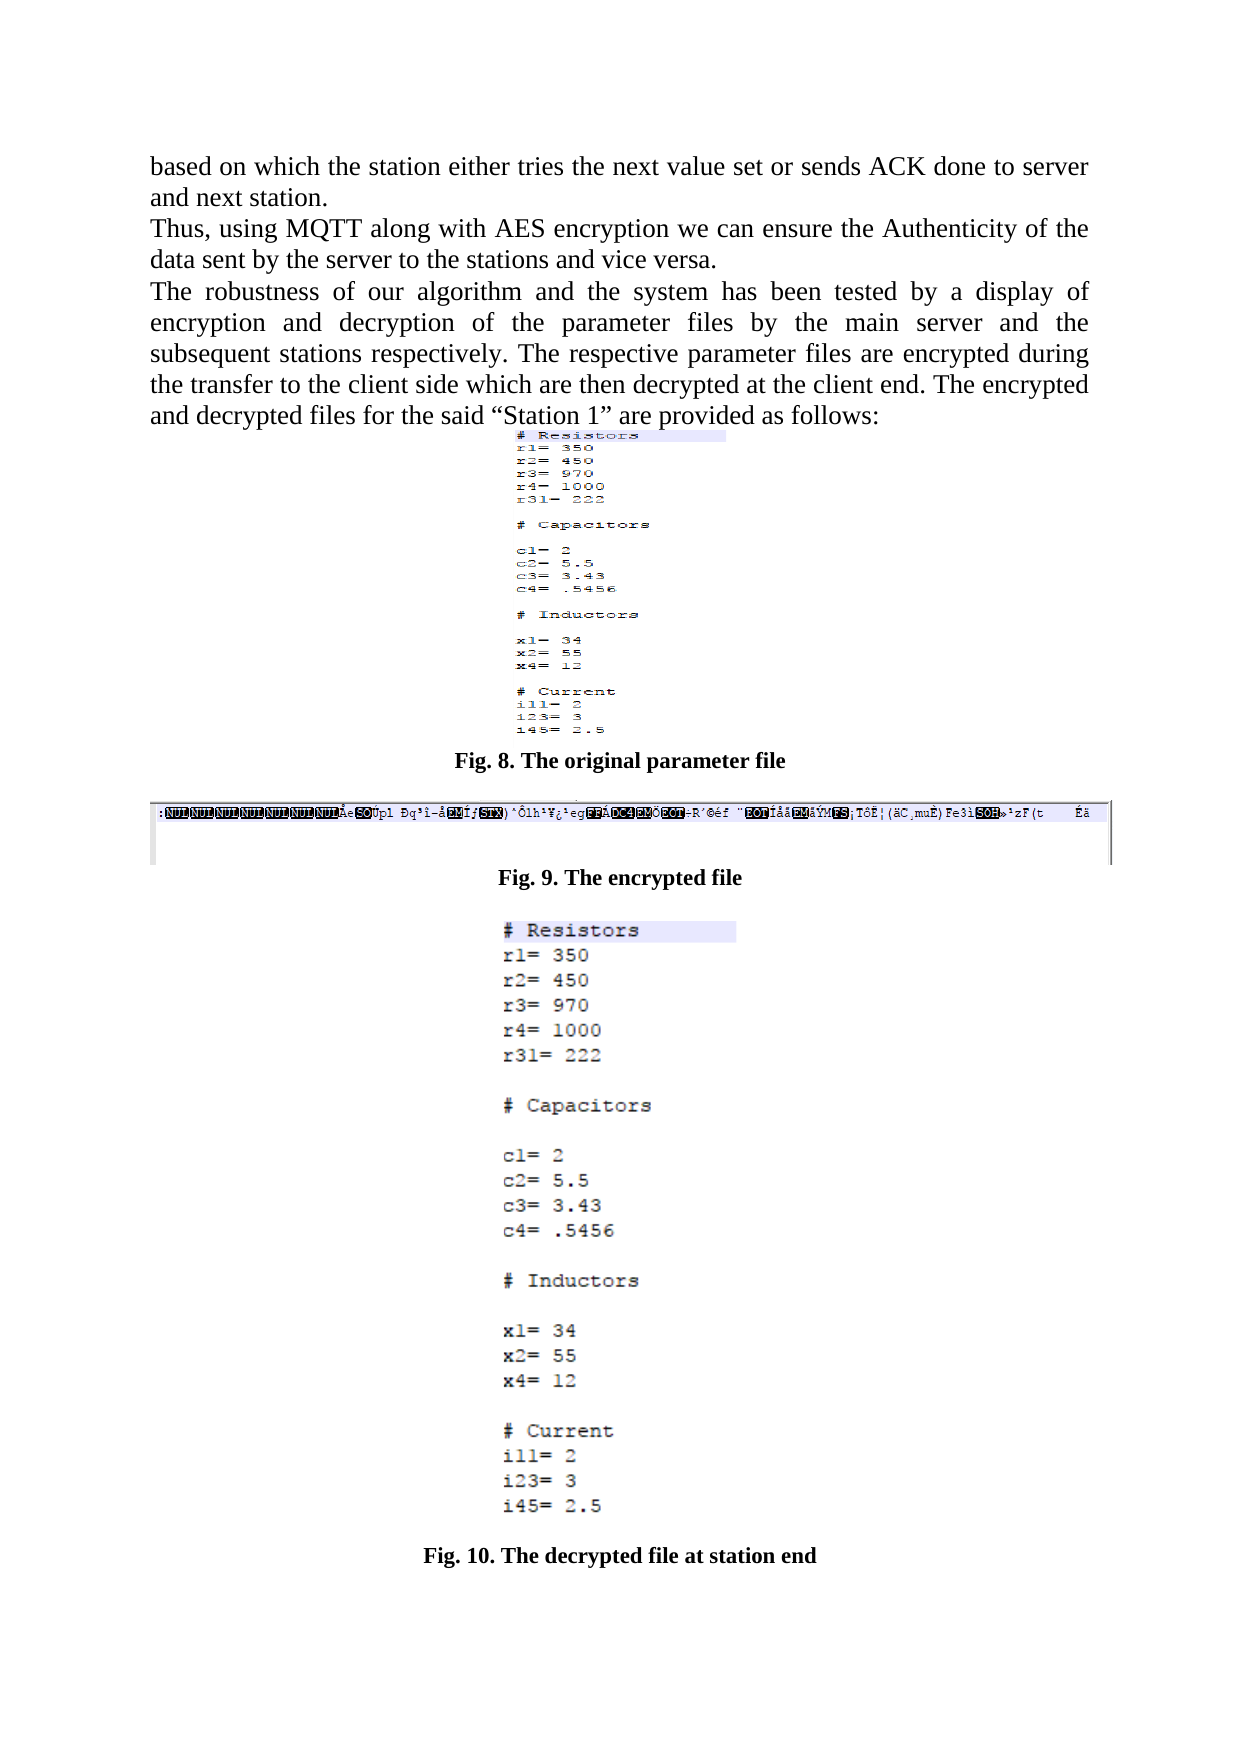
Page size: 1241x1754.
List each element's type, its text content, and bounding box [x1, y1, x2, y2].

text Fig. 9. The encrypted file [150, 865, 1090, 891]
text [150, 150, 1090, 212]
text Fig. 10. The decrypted file at station end [150, 1542, 1090, 1568]
picture [503, 921, 737, 1542]
text Thus, using MQTT along with AES encryption we can ensure the Authenticity of the data sent by the server to the stations and vice versa. [150, 212, 1090, 274]
text The robustness of our algorithm and the system has been tested by a display of encryption and decryption of the parameter files by the main server and the subsequent stations respectively. The respective parameter files are encrypted during the transfer to the client side which are then decrypted at the client end. The encrypted and decrypted files for the said “Station 1” are provided as follows: [150, 274, 1090, 430]
picture [513, 430, 727, 748]
text Fig. 8. The original parameter file [150, 747, 1090, 774]
picture [150, 800, 1113, 865]
